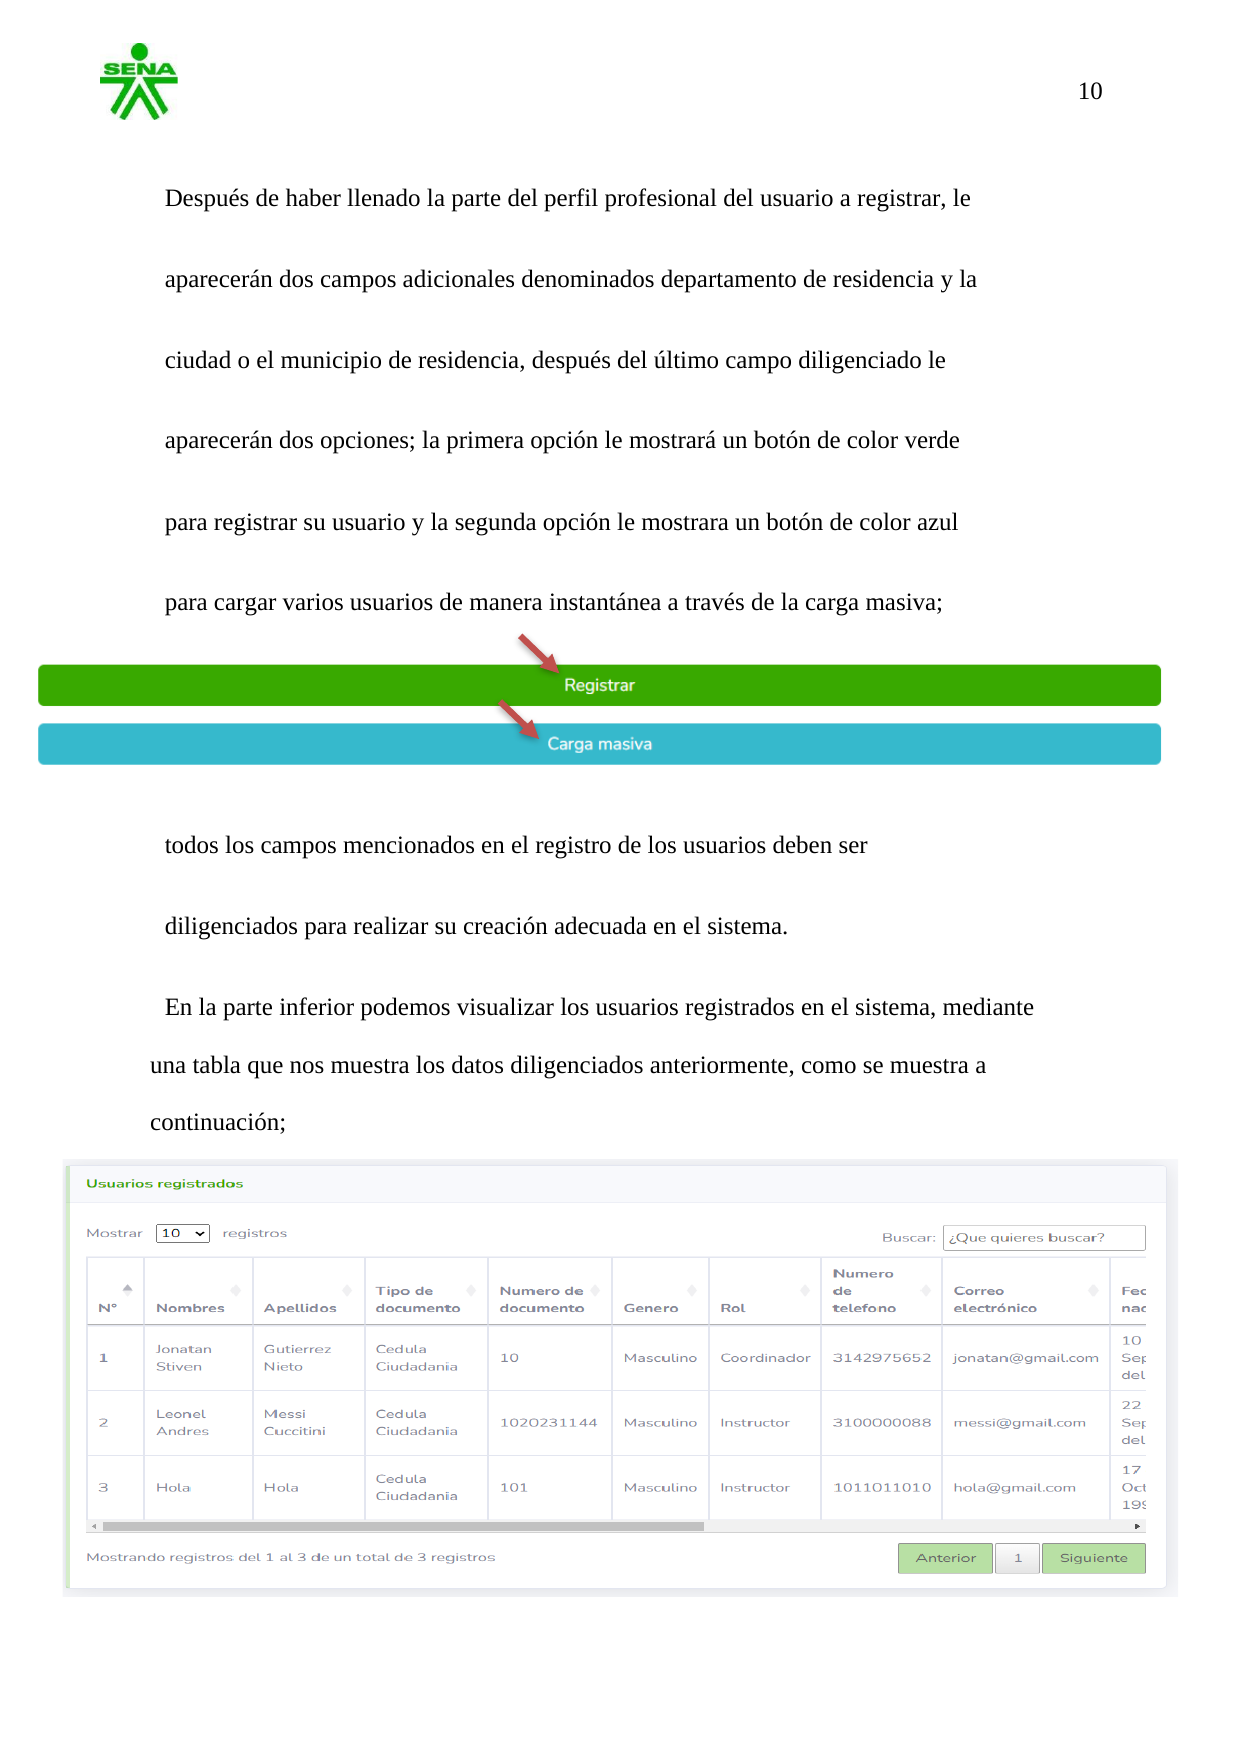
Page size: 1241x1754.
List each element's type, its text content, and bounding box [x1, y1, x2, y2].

picture [100, 43, 178, 120]
text En la parte inferior podemos visualizar los usuarios registrados en el sistema, mediante una tabla que nos muestra los datos diligenciados anteriormente, como se muestra a continuación; [150, 992, 1067, 1136]
picture [62, 1159, 1179, 1597]
picture [36, 656, 1173, 780]
text diligenciados para realizar su creación adecuada en el sistema. [150, 911, 1067, 940]
text ciudad o el municipio de residencia, después del último campo diligenciado le [150, 345, 1067, 373]
text para cargar varios usuarios de manera instantánea a través de la carga masiva; [150, 587, 1067, 616]
text todos los campos mencionados en el registro de los usuarios deben ser [150, 830, 1067, 859]
text aparecerán dos campos adicionales denominados departamento de residencia y la [150, 264, 1067, 292]
text Después de haber llenado la parte del perfil profesional del usuario a registrar, le [164, 183, 1067, 212]
text aparecerán dos opciones; la primera opción le mostrará un botón de color verde [150, 426, 1067, 454]
text para registrar su usuario y la segunda opción le mostrara un botón de color azul [150, 507, 1067, 535]
